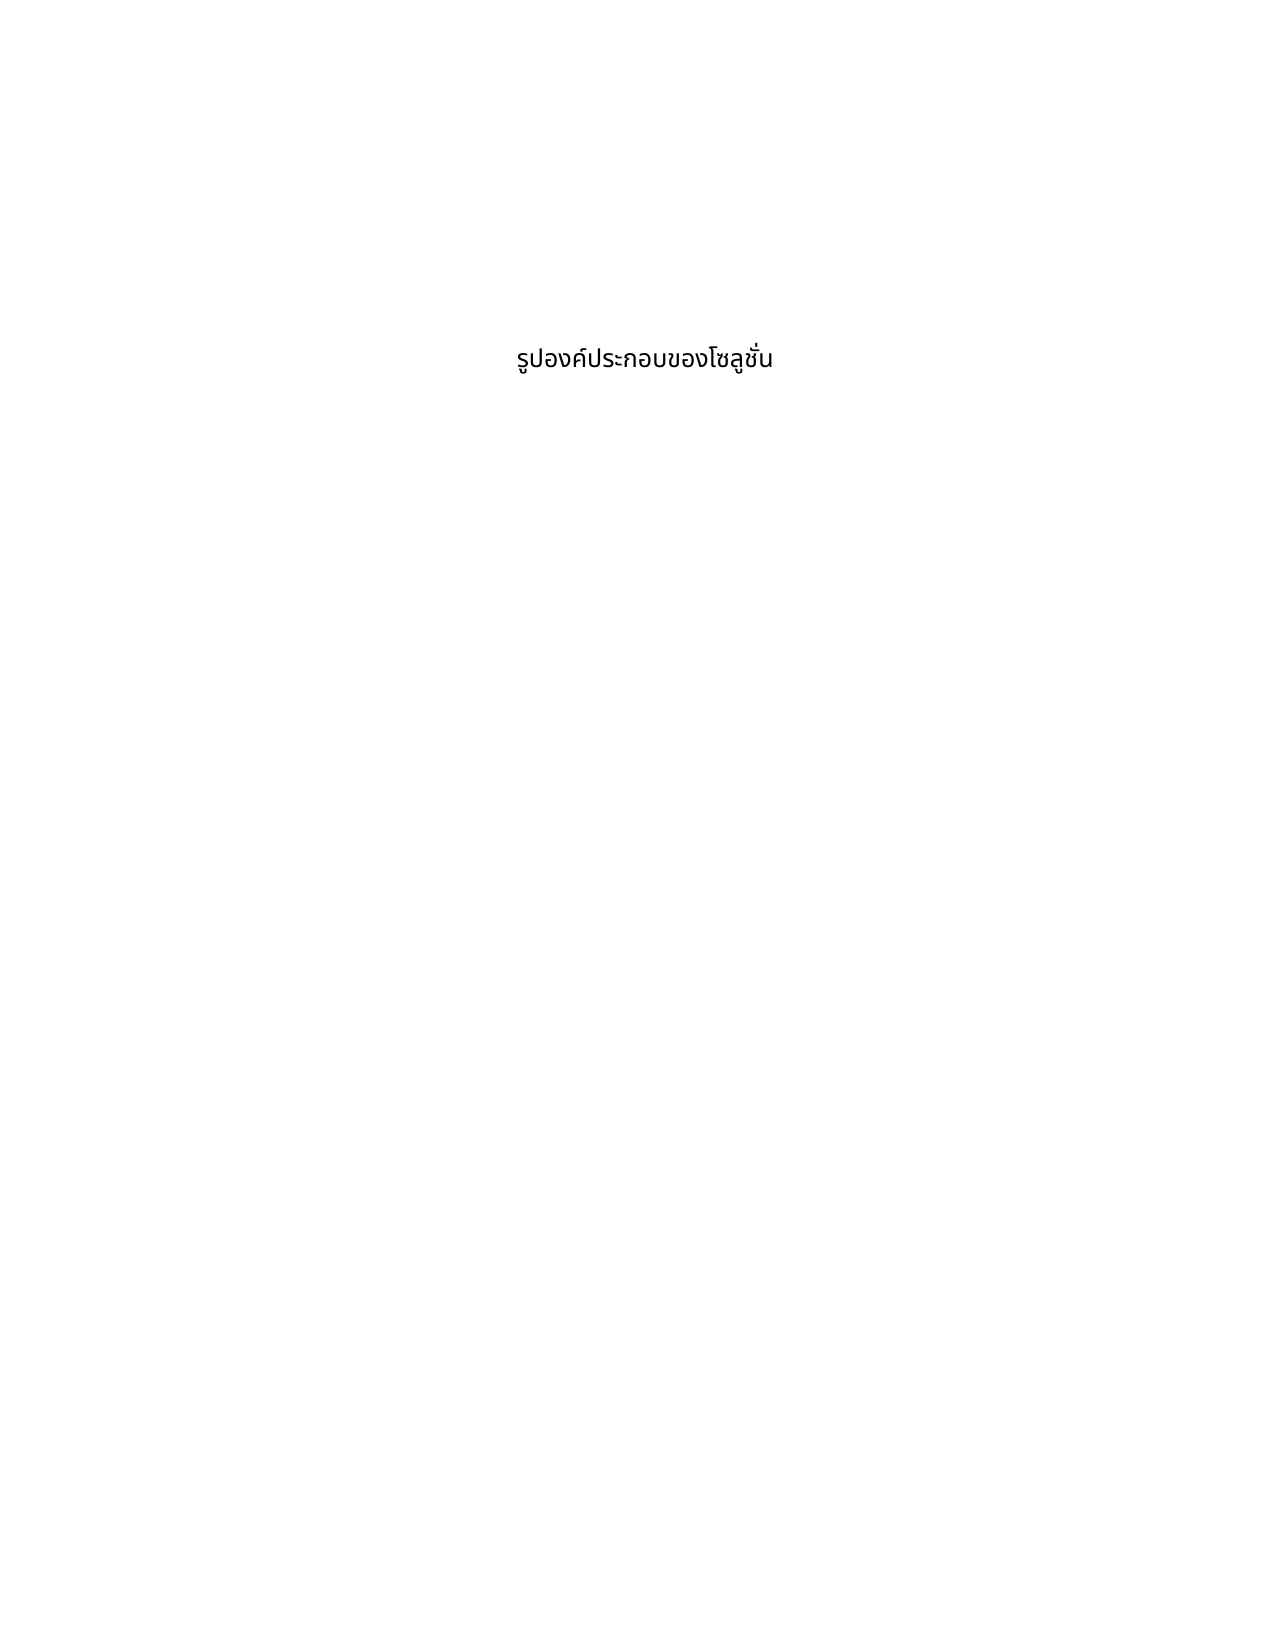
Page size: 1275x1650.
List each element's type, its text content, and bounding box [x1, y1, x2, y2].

text รูปองค์ประกอบของโซลูชั่น [517, 347, 1125, 372]
